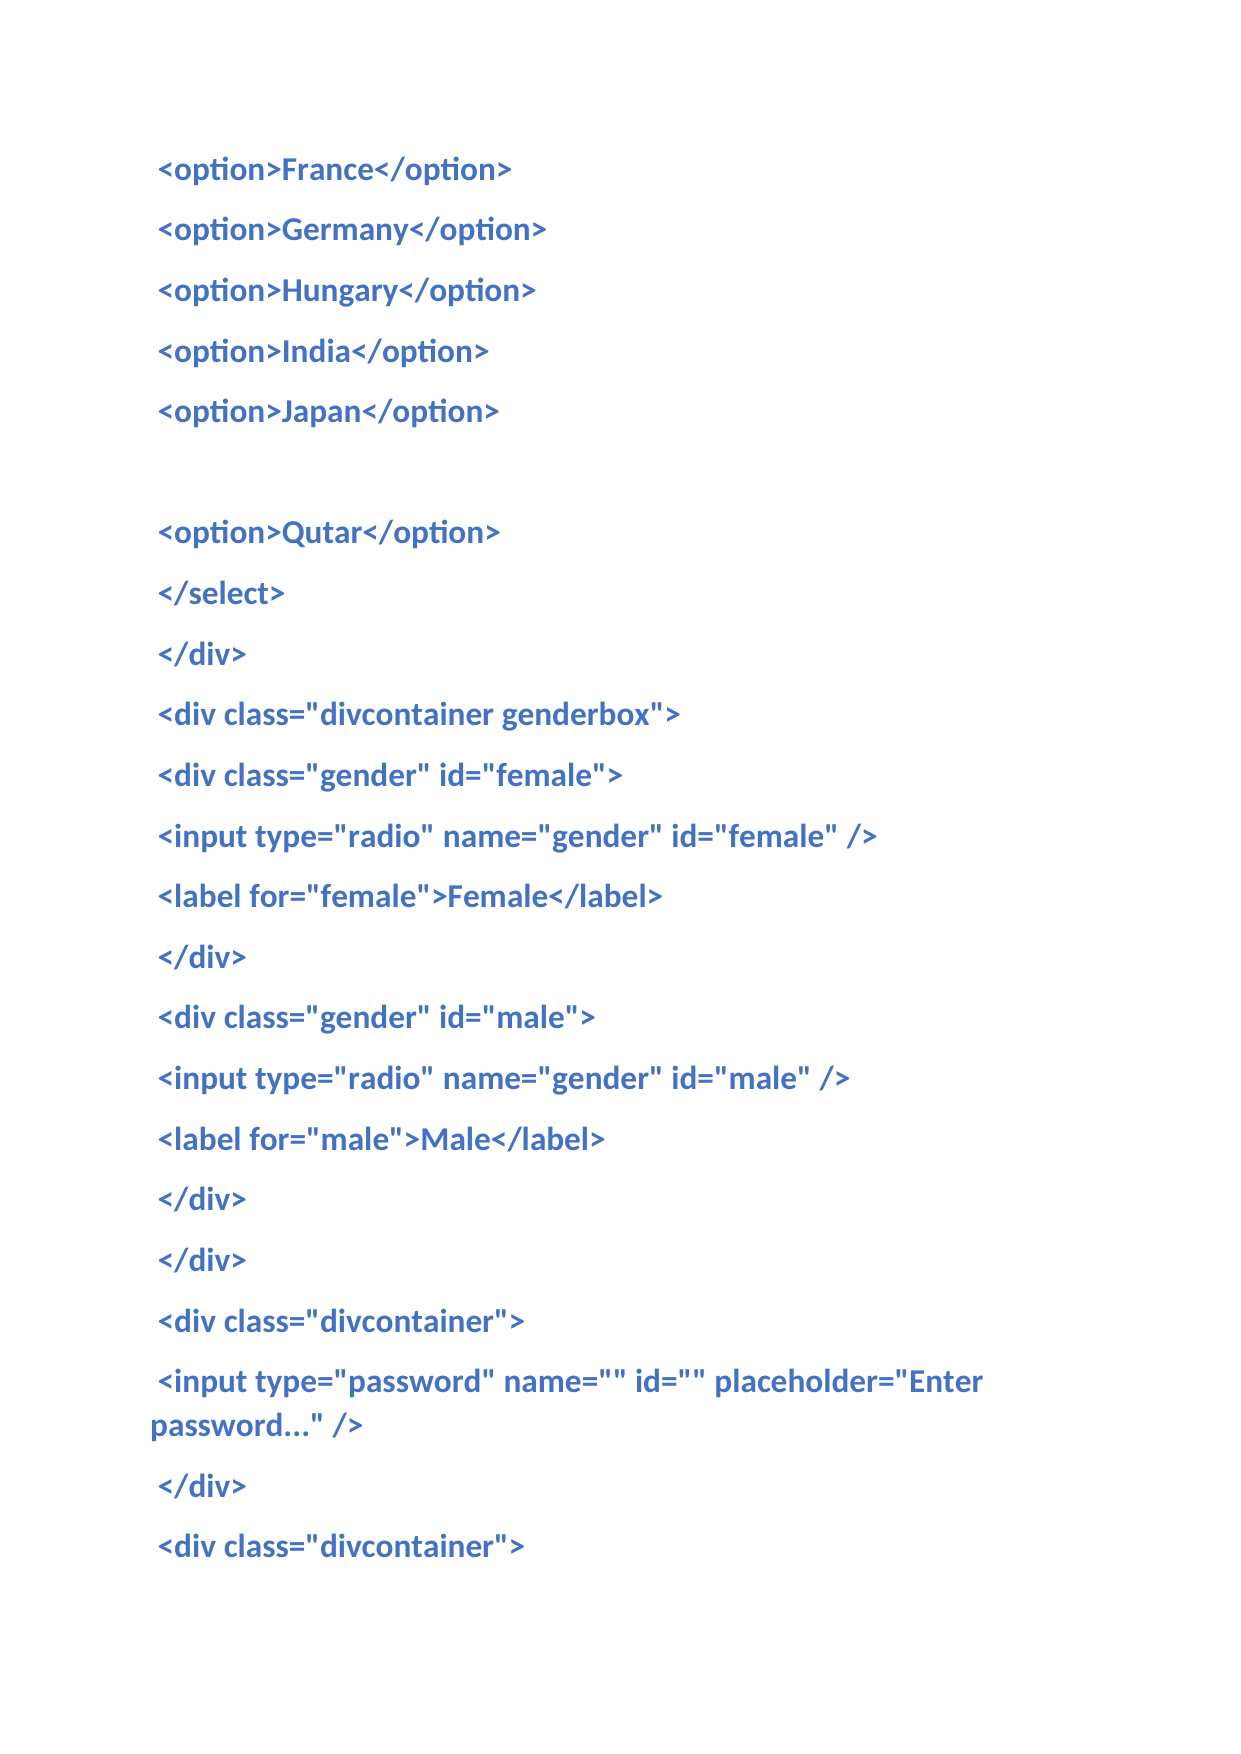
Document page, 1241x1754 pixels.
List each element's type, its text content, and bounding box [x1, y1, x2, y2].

text <label for="male">Male</label> [157, 1118, 1113, 1158]
text </div> [157, 1178, 1113, 1219]
text </div> [157, 1465, 1113, 1505]
text <option>Germany</option> [157, 208, 1113, 249]
text <option>Japan</option> [157, 390, 1113, 431]
text <input type="radio" name="gender" id="female" /> [157, 814, 1113, 855]
text <option>Qutar</option> [157, 512, 1113, 552]
text <input type="radio" name="gender" id="male" /> [157, 1057, 1113, 1098]
text </select> [157, 572, 1113, 613]
text </div> [157, 1239, 1113, 1280]
text <option>France</option> [157, 148, 1113, 188]
text <input type="password" name="" id="" placeholder="Enter password..." /> [150, 1360, 986, 1445]
text <div class="divcontainer"> [157, 1526, 1113, 1566]
text </div> [157, 936, 1113, 977]
text <option>India</option> [157, 330, 1113, 370]
text <div class="gender" id="male"> [157, 996, 1113, 1037]
text <div class="divcontainer"> [157, 1299, 1113, 1340]
text <div class="divcontainer genderbox"> [157, 693, 1113, 734]
text <div class="gender" id="female"> [157, 754, 1113, 795]
text </div> [157, 633, 1113, 673]
text <label for="female">Female</label> [157, 875, 1113, 916]
text <option>Hungary</option> [157, 269, 1113, 310]
